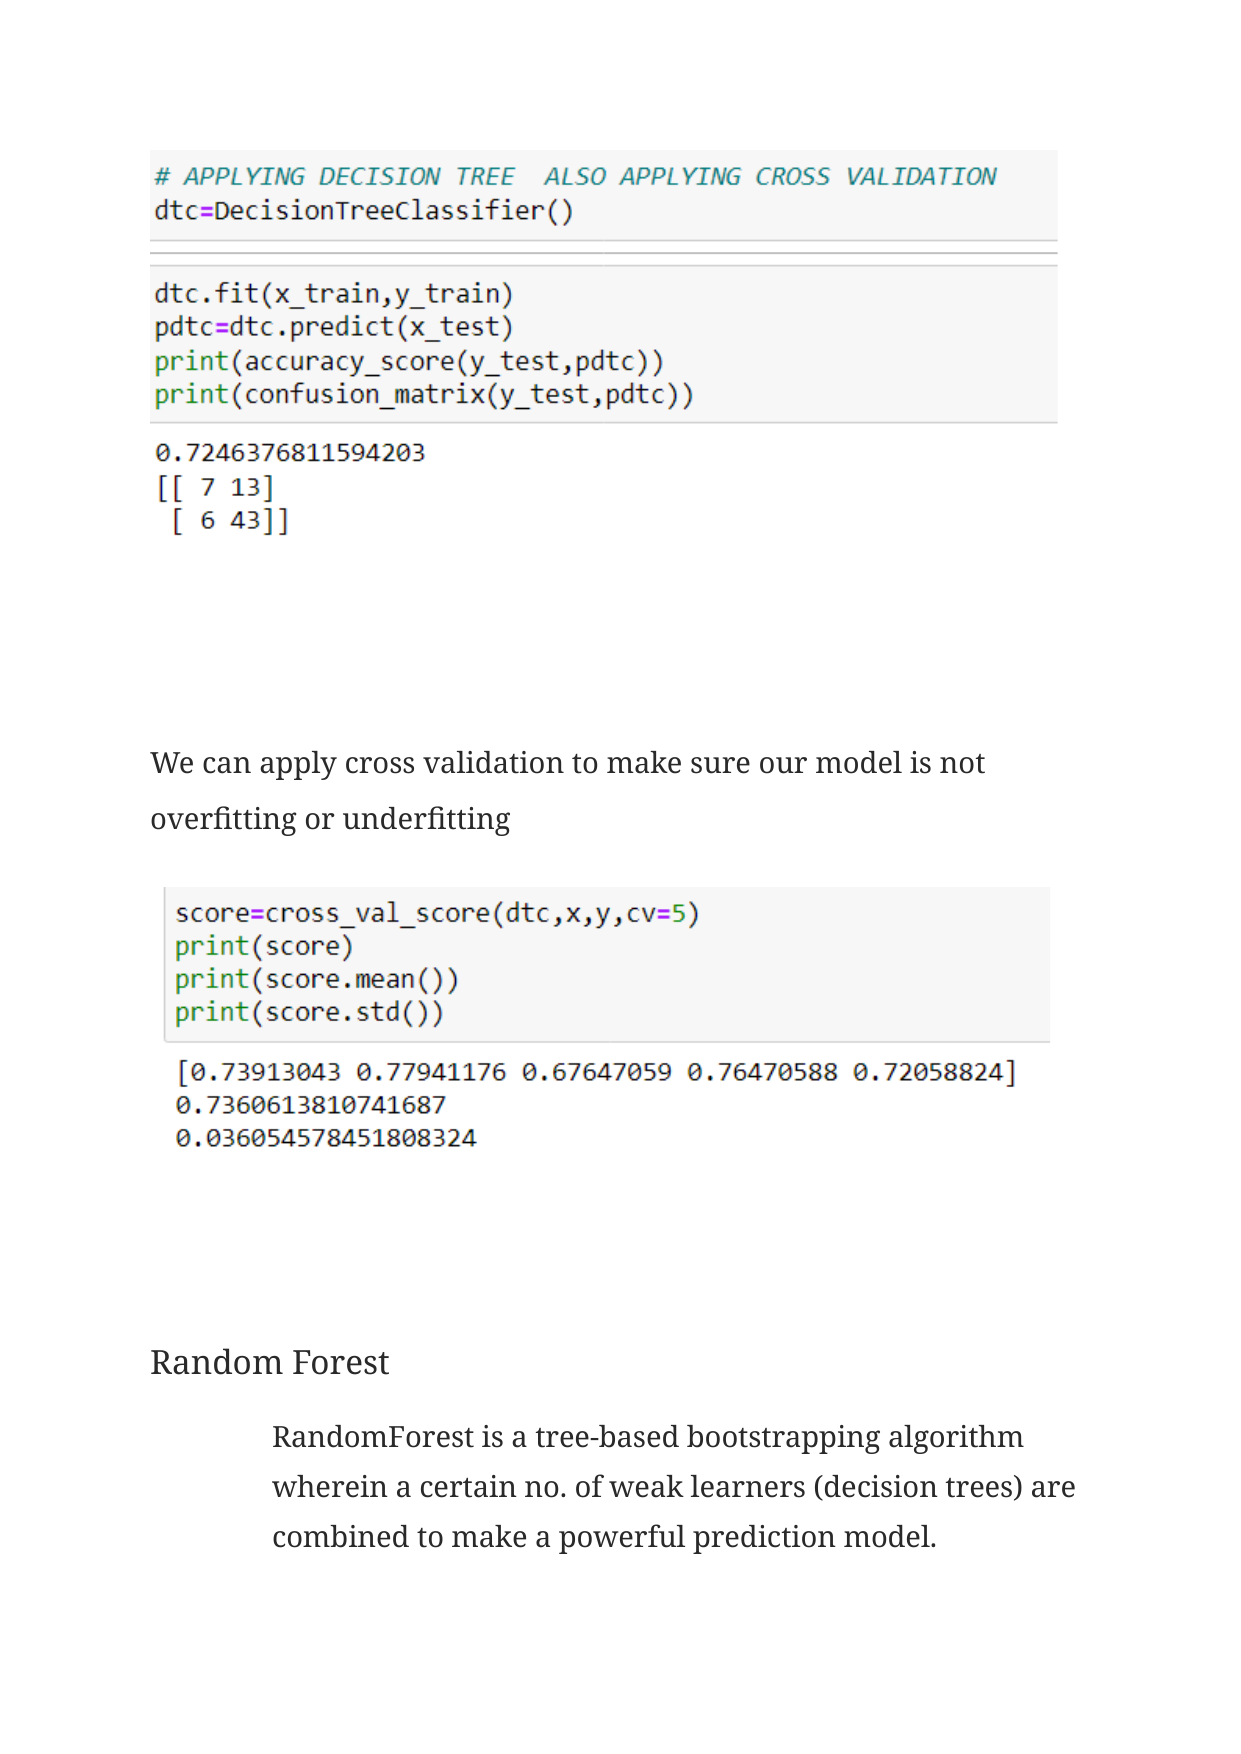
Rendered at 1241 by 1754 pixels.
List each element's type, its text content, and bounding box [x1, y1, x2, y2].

text RandomForest is a tree-based bootstrapping algorithm wherein a certain no. of weak learners (decision trees) are combined to make a powerful prediction model. [272, 1406, 1090, 1556]
picture [150, 887, 1050, 1175]
picture [150, 150, 1058, 554]
subtitle We can apply cross validation to make sure our model is not overfitting or underfitting [150, 726, 1090, 838]
subtitle Random Forest [150, 1328, 1090, 1384]
